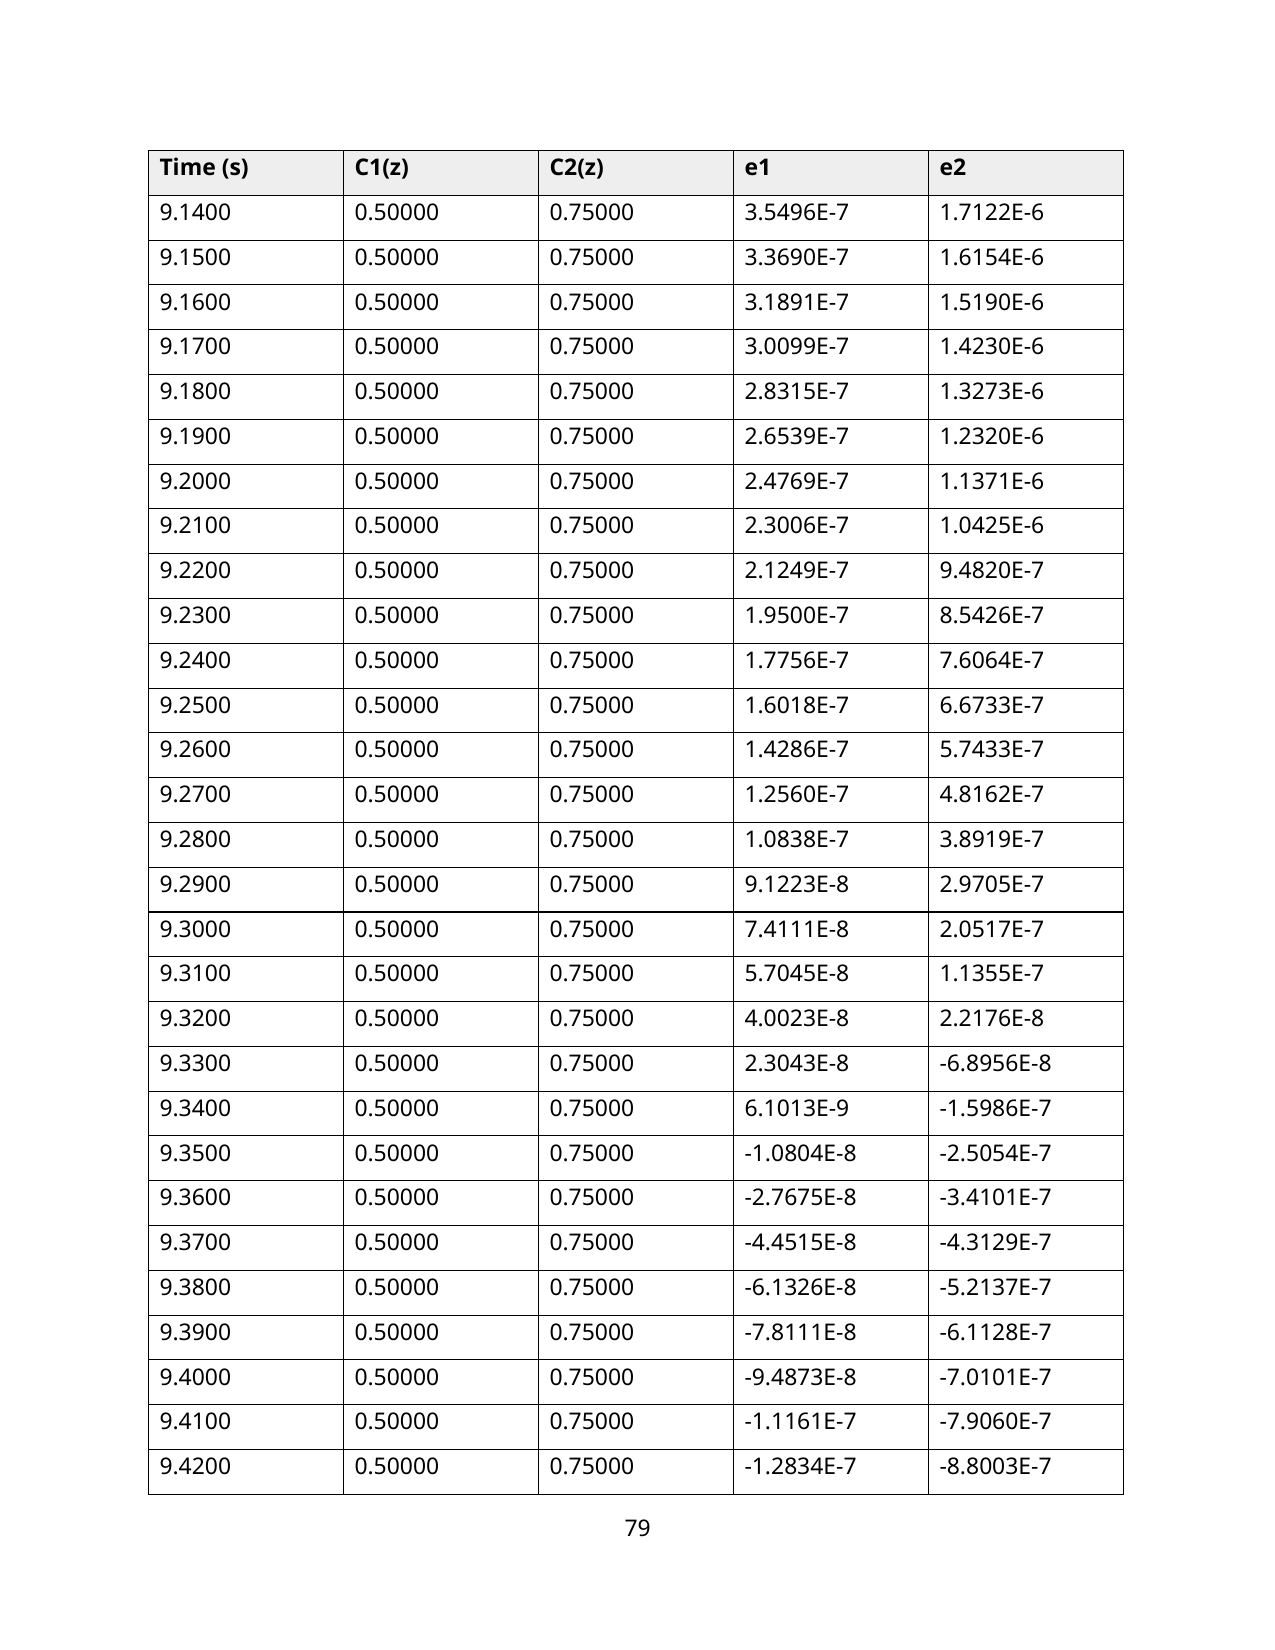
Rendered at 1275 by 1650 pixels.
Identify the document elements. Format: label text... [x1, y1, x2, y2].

table_header e2 [929, 151, 1123, 195]
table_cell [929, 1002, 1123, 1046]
table_header C1(z) [344, 151, 538, 195]
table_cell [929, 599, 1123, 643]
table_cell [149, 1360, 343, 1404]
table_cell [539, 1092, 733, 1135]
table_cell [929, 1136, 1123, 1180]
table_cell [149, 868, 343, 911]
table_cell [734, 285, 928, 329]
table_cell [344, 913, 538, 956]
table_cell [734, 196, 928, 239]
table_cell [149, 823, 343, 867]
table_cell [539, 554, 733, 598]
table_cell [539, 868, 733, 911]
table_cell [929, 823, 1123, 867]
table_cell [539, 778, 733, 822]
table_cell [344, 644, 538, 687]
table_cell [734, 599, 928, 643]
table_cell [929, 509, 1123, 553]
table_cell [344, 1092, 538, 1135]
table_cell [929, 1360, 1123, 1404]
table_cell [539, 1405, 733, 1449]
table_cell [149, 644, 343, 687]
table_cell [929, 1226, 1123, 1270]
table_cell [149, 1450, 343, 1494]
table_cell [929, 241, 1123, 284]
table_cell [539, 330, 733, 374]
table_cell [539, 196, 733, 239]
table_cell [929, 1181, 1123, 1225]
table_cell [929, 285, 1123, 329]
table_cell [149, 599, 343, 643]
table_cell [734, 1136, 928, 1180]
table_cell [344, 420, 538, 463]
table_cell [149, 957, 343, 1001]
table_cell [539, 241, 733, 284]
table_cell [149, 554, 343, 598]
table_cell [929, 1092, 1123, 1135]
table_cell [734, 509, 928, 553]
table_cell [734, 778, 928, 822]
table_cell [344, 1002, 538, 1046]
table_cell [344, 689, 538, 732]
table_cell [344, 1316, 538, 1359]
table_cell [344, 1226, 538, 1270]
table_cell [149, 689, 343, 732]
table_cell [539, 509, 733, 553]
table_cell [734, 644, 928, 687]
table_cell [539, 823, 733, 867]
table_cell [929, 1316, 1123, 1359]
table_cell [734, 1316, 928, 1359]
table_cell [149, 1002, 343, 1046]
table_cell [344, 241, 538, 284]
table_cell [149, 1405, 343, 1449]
table_header C2(z) [539, 151, 733, 195]
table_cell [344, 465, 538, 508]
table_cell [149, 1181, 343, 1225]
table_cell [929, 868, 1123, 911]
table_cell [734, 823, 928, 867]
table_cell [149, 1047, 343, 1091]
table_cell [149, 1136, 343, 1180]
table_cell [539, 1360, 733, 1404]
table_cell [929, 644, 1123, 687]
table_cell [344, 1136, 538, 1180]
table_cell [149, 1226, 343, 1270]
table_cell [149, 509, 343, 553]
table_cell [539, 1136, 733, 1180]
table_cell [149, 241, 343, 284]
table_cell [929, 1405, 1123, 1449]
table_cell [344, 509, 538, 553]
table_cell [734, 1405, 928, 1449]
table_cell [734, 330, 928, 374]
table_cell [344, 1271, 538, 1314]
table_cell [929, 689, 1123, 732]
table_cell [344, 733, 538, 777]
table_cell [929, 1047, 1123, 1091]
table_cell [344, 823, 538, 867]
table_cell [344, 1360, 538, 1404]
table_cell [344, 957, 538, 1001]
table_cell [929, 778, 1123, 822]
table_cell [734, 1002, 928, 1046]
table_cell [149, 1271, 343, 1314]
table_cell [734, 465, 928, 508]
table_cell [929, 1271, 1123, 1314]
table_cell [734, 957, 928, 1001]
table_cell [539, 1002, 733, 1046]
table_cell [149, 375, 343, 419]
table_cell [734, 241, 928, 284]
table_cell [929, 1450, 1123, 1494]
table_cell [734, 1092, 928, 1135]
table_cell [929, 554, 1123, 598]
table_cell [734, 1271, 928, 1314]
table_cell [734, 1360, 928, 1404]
table_header Time (s) [149, 151, 343, 195]
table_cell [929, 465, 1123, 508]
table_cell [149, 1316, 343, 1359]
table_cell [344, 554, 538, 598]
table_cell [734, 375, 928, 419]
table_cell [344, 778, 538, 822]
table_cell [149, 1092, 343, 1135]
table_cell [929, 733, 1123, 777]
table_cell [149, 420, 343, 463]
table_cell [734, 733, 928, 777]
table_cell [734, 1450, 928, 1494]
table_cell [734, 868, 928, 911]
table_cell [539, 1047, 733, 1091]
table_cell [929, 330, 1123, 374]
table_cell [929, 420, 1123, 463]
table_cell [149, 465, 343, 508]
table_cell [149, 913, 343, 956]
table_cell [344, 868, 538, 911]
table_header e1 [734, 151, 928, 195]
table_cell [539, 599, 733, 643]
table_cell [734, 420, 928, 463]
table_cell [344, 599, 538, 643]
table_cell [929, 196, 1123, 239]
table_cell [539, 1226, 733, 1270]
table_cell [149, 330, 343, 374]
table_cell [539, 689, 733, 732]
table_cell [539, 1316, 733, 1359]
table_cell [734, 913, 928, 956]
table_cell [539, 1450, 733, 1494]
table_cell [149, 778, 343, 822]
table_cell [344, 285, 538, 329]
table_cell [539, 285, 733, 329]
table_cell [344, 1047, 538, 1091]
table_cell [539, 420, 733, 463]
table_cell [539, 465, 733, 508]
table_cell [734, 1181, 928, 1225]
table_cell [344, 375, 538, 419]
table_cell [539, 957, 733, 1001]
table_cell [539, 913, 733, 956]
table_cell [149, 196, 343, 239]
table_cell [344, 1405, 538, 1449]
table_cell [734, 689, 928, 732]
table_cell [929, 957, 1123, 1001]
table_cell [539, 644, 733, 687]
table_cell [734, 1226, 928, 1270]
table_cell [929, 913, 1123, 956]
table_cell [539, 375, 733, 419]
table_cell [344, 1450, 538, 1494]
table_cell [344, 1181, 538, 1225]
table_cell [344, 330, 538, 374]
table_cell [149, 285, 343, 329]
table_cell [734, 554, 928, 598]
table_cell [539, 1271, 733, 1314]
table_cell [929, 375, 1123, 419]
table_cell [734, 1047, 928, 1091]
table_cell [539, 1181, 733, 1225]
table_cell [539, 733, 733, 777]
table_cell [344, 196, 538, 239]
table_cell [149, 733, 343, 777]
